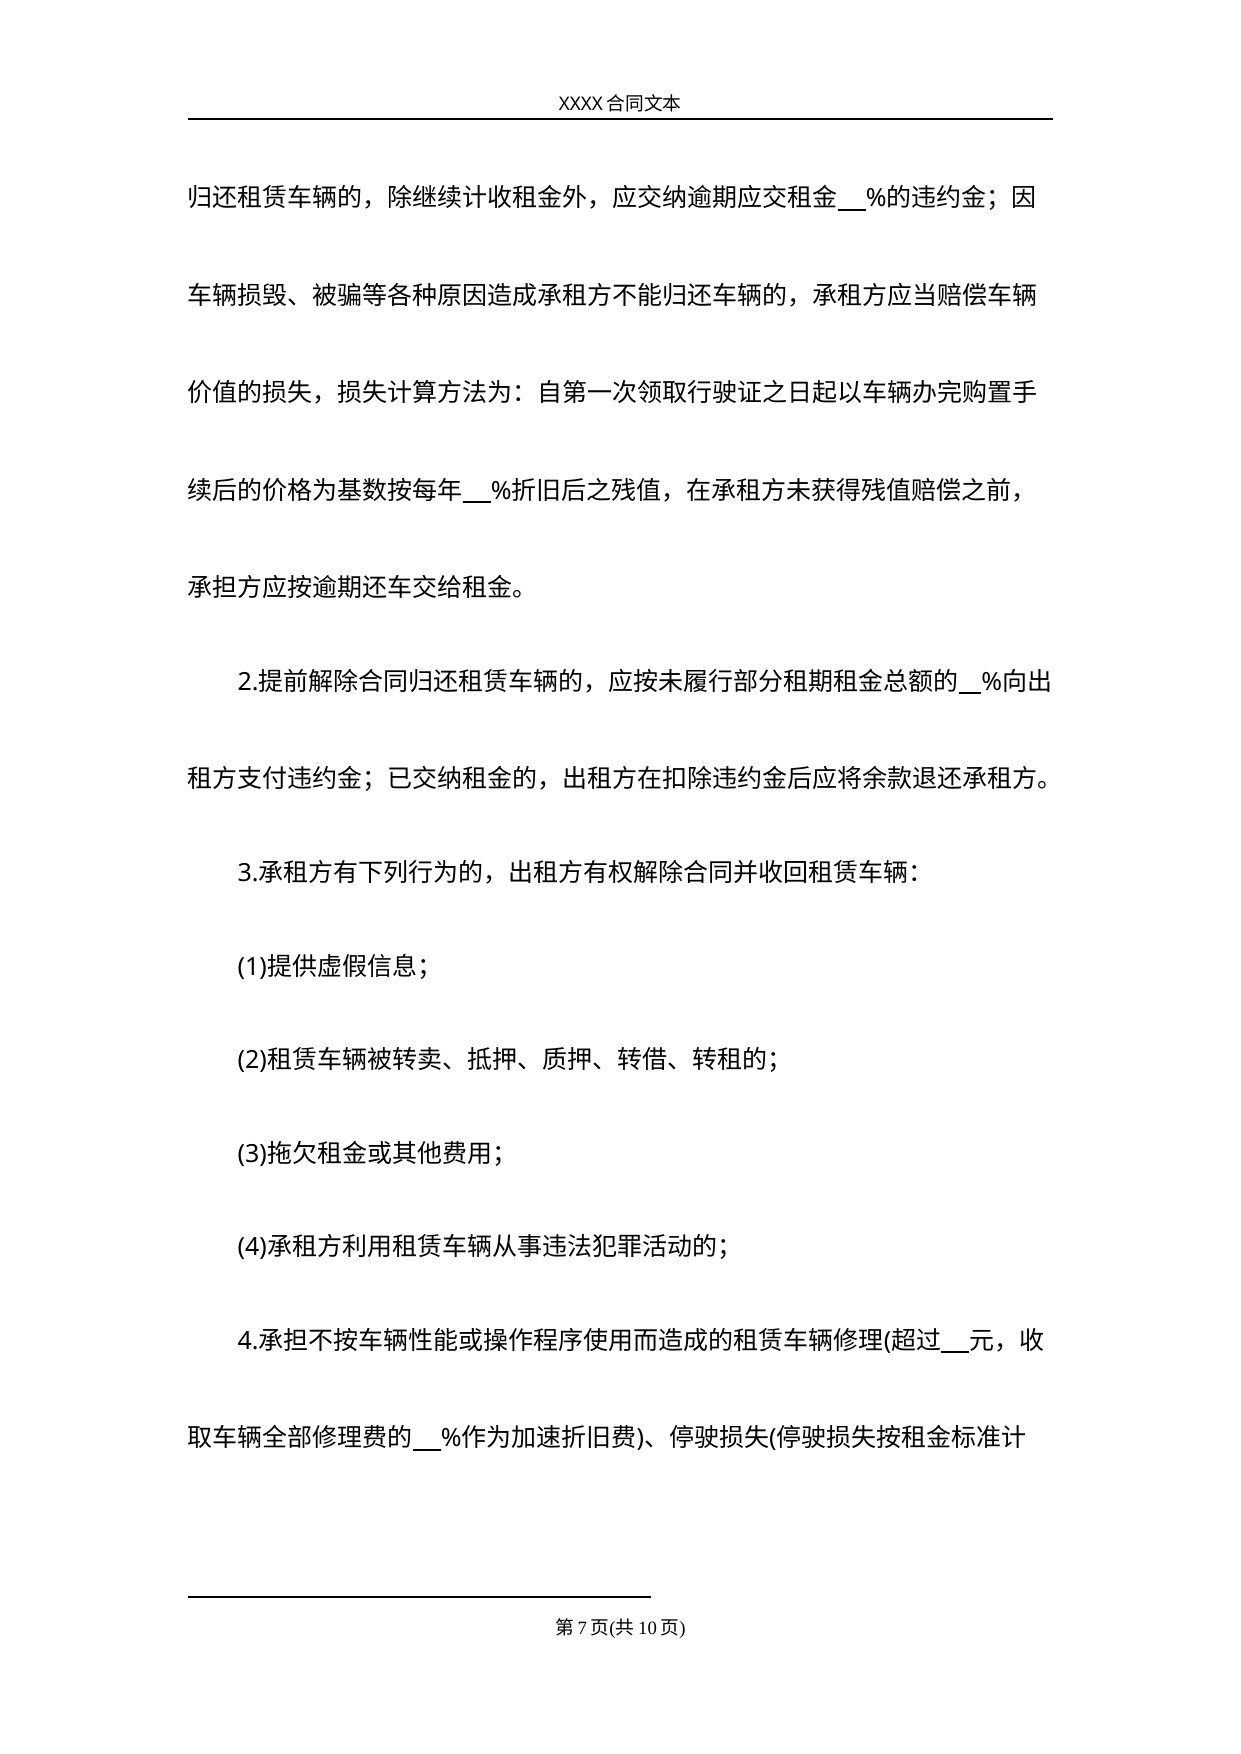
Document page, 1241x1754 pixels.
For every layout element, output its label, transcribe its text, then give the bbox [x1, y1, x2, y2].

text 3.承租方有下列行为的，出租方有权解除合同并收回租赁车辆： [187, 838, 1053, 903]
text (1)提供虚假信息； [187, 932, 1053, 997]
text (4)承租方利用租赁车辆从事违法犯罪活动的； [187, 1212, 1053, 1277]
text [187, 163, 1053, 618]
text 2.提前解除合同归还租赁车辆的，应按未履行部分租期租金总额的 %向出租方支付违约金；已交纳租金的，出租方在扣除违约金后应将余款退还承租方。 [187, 647, 1053, 809]
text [187, 1306, 1053, 1468]
text (2)租赁车辆被转卖、抵押、质押、转借、转租的； [187, 1025, 1053, 1090]
text (3)拖欠租金或其他费用； [187, 1119, 1053, 1184]
